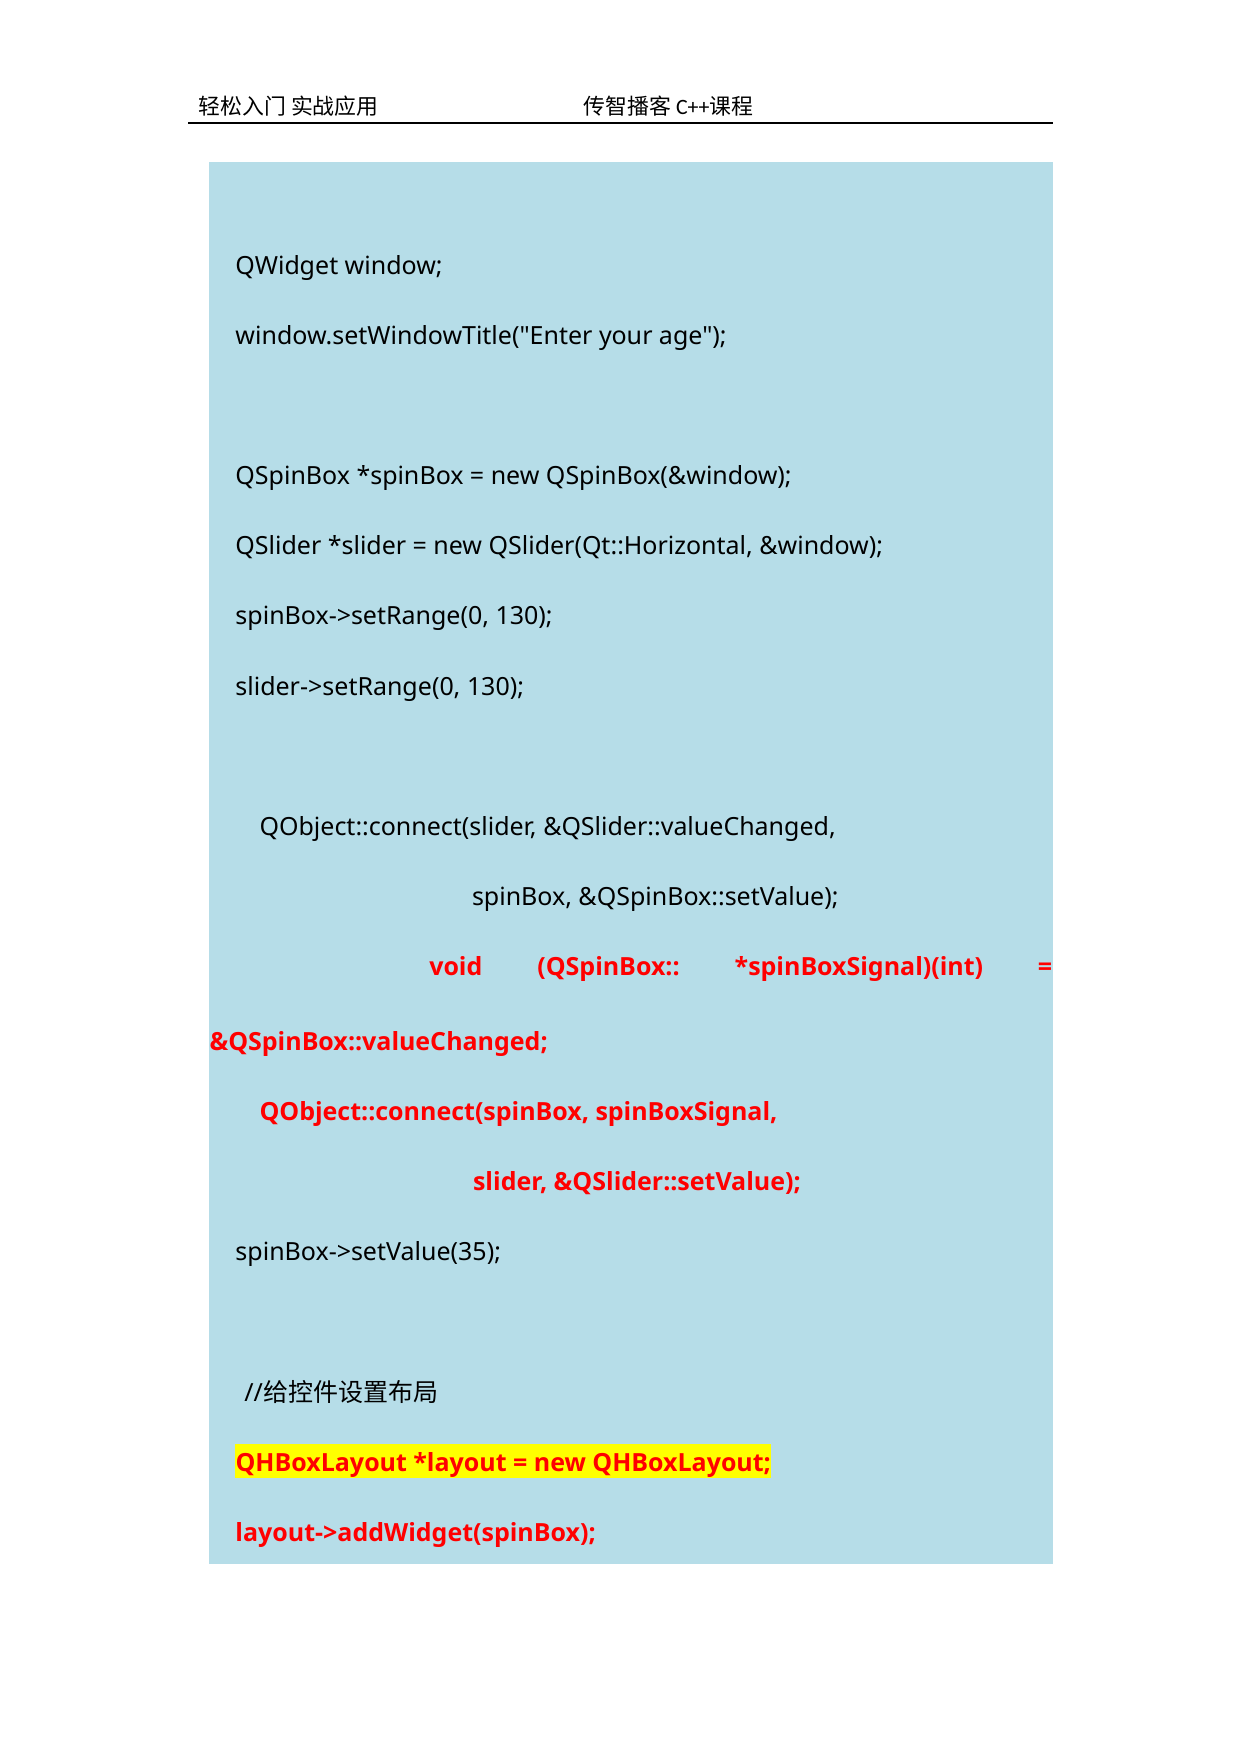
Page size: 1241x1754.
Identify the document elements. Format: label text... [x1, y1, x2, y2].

text layout->addWidget(spinBox); [209, 1499, 1053, 1564]
text slider, &QSlider::setValue); [209, 1148, 1053, 1213]
text spinBox, &QSpinBox::setValue); [209, 863, 1053, 928]
text QHBoxLayout *layout = new QHBoxLayout; [209, 1429, 1053, 1494]
text QObject::connect(slider, &QSlider::valueChanged, [209, 793, 1053, 858]
text void (QSpinBox:: *spinBoxSignal)(int) = &QSpinBox::valueChanged; [209, 933, 1053, 1073]
text spinBox->setRange(0, 130); [209, 583, 1053, 648]
text slider->setRange(0, 130); [209, 653, 1053, 718]
text window.setWindowTitle("Enter your age"); [209, 302, 1053, 367]
text QSlider *slider = new QSlider(Qt::Horizontal, &window); [209, 512, 1053, 577]
text QWidget window; [209, 232, 1053, 297]
text spinBox->setValue(35); [209, 1218, 1053, 1283]
text QObject::connect(spinBox, spinBoxSignal, [209, 1078, 1053, 1143]
text //给控件设置布局 [209, 1358, 1053, 1423]
text QSpinBox *spinBox = new QSpinBox(&window); [209, 442, 1053, 507]
